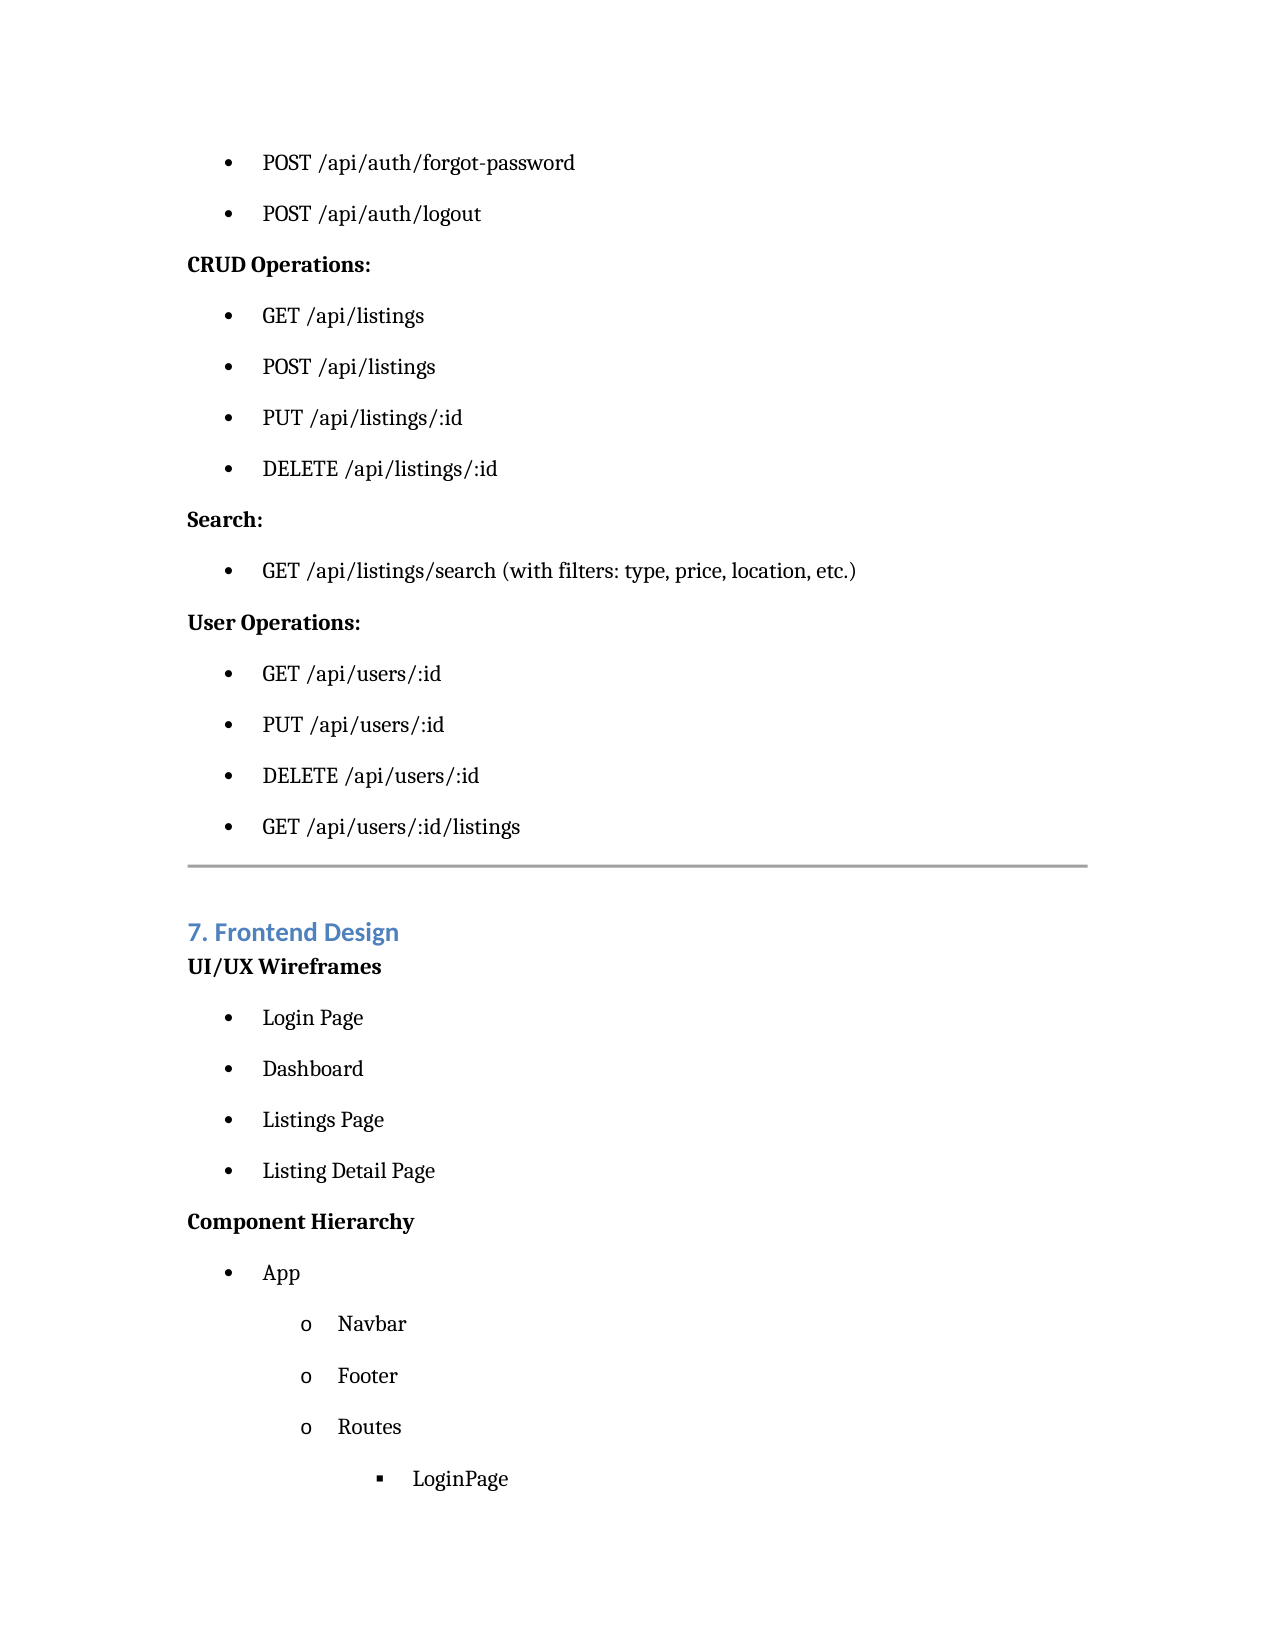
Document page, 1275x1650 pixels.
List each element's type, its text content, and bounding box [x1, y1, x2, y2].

list POST /api/auth/logout [225, 201, 1087, 227]
list GET /api/users/:id/listings [225, 813, 1087, 840]
list Dashboard [225, 1056, 1087, 1082]
list PUT /api/listings/:id [225, 405, 1087, 432]
text CRUD Operations: [187, 252, 1087, 278]
list GET /api/users/:id [225, 660, 1087, 687]
list POST /api/listings [225, 354, 1087, 381]
list Routes [300, 1414, 1087, 1441]
text UI/UX Wireframes [187, 953, 1087, 980]
text Search: [187, 507, 1087, 534]
list Footer [300, 1362, 1087, 1389]
subtitle 7. Frontend Design [187, 916, 1087, 949]
text Component Hierarchy [187, 1209, 1087, 1235]
list GET /api/listings/search (with filters: type, price, location, etc.) [225, 558, 1087, 585]
list DELETE /api/listings/:id [225, 456, 1087, 483]
list PUT /api/users/:id [225, 711, 1087, 738]
list GET /api/listings [225, 303, 1087, 329]
list Login Page [225, 1004, 1087, 1031]
list App [225, 1260, 1087, 1286]
list LoginPage [375, 1466, 1087, 1492]
list Listings Page [225, 1107, 1087, 1133]
list Navbar [300, 1311, 1087, 1338]
text User Operations: [187, 609, 1087, 636]
list DELETE /api/users/:id [225, 762, 1087, 789]
list POST /api/auth/forgot-password [225, 150, 1087, 176]
list Listing Detail Page [225, 1158, 1087, 1184]
